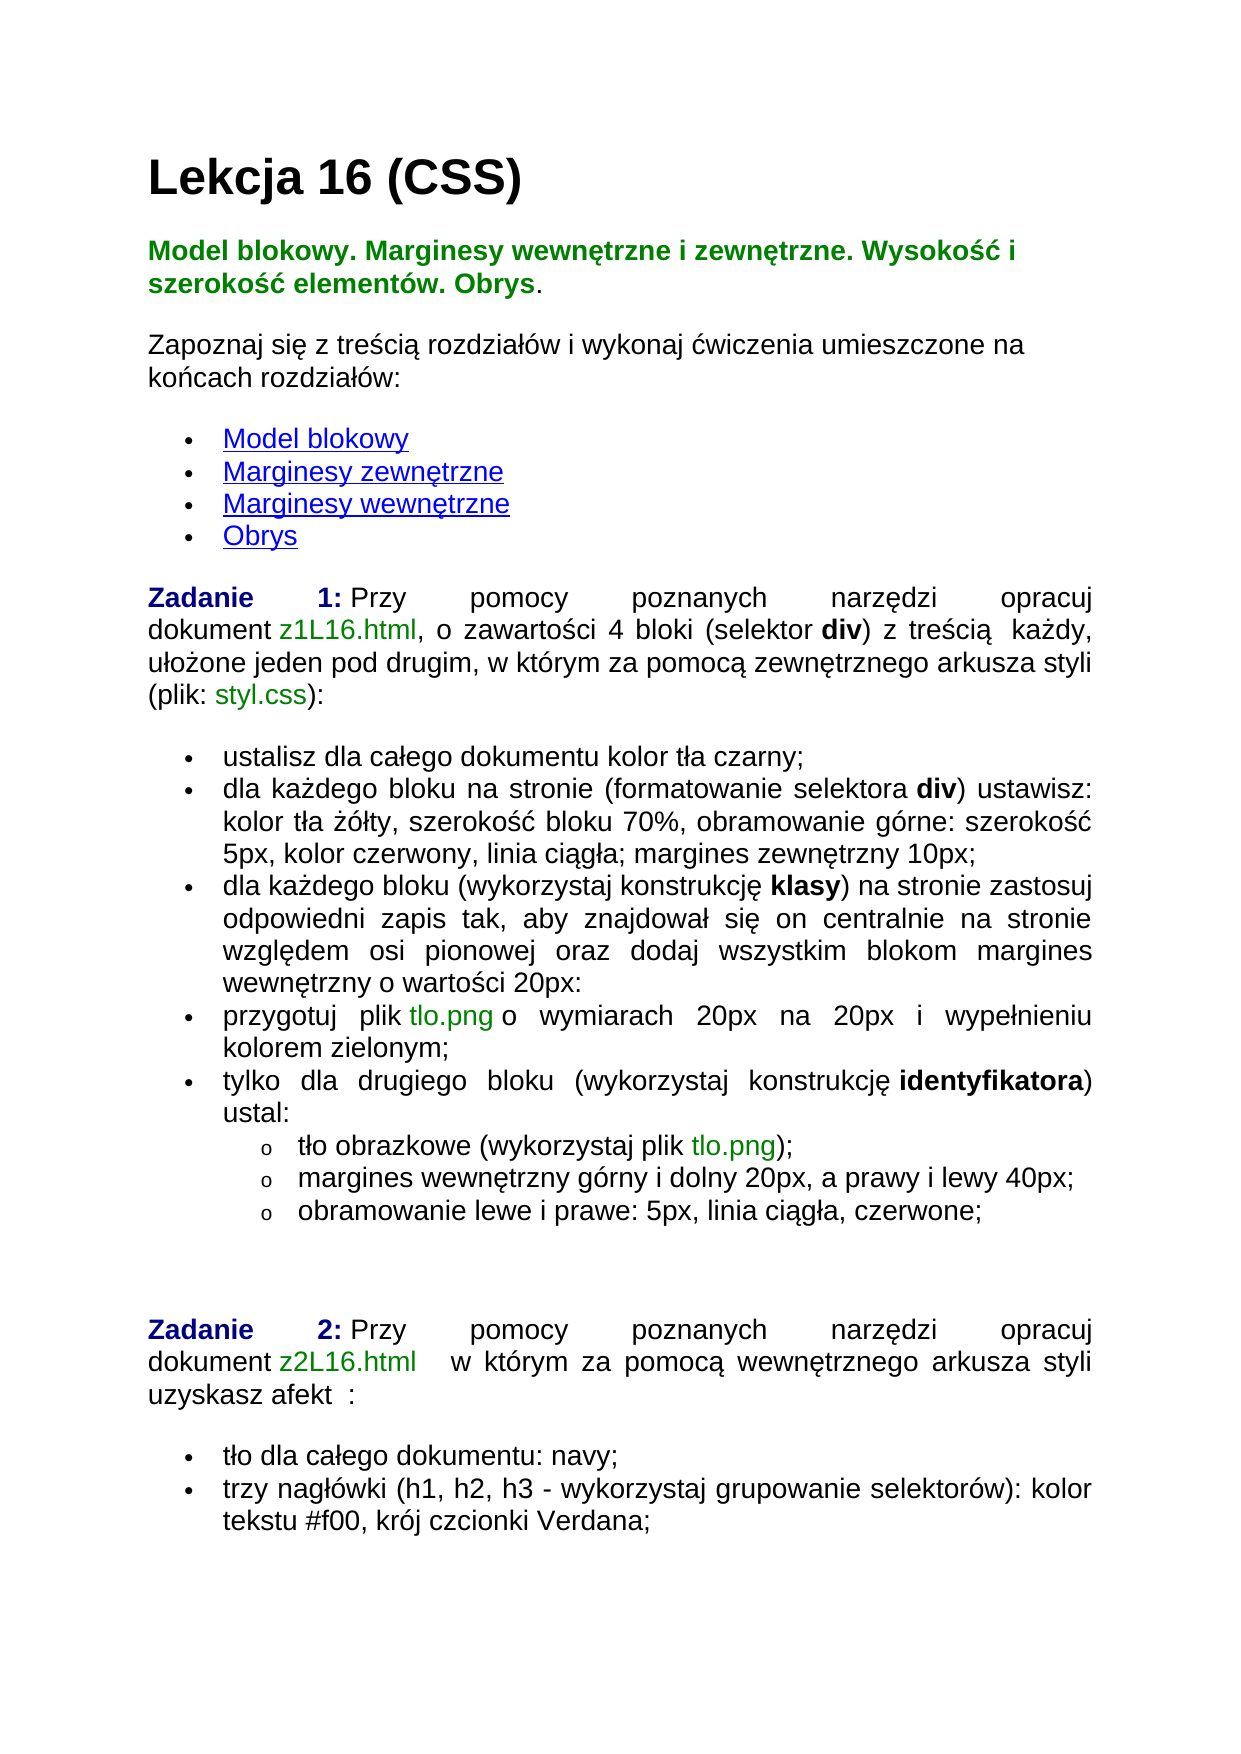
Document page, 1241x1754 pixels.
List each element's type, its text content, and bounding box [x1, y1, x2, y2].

text Zadanie 1: Przy pomocy poznanych narzędzi opracuj dokument z1L16.html, o zawartości 4 bloki (selektor div) z treścią każdy, ułożone jeden pod drugim, w którym za pomocą zewnętrznego arkusza styli (plik: styl.css): [148, 581, 1093, 711]
list Marginesy zewnętrzne [185, 454, 1093, 487]
list margines wewnętrzny górny i dolny 20px, a prawy i lewy 40px; [260, 1161, 1093, 1194]
text Zapoznaj się z treścią rozdziałów i wykonaj ćwiczenia umieszczone na końcach rozdziałów: [148, 328, 1093, 393]
list tło obrazkowe (wykorzystaj plik tlo.png); [260, 1128, 1093, 1161]
text Model blokowy. Marginesy wewnętrzne i zewnętrzne. Wysokość i szerokość elementów. Obrys. [148, 234, 1093, 299]
text Zadanie 2: Przy pomocy poznanych narzędzi opracuj dokument z2L16.html w którym za pomocą wewnętrznego arkusza styli uzyskasz afekt : [148, 1313, 1093, 1410]
list trzy nagłówki (h1, h2, h3 - wykorzystaj grupowanie selektorów): kolor tekstu #f00, krój czcionki Verdana; [185, 1472, 1093, 1536]
list Model blokowy [185, 422, 1093, 454]
text Lekcja 16 (CSS) [148, 148, 1093, 205]
list dla każdego bloku na stronie (formatowanie selektora div) ustawisz: kolor tła żółty, szerokość bloku 70%, obramowanie górne: szerokość 5px, kolor czerwony, linia ciągła; margines zewnętrzny 10px; [185, 772, 1093, 869]
list ustalisz dla całego dokumentu kolor tła czarny; [185, 740, 1093, 772]
list dla każdego bloku (wykorzystaj konstrukcję klasy) na stronie zastosuj odpowiedni zapis tak, aby znajdował się on centralnie na stronie względem osi pionowej oraz dodaj wszystkim blokom margines wewnętrzny o wartości 20px: [185, 869, 1093, 999]
list Marginesy wewnętrzne [185, 487, 1093, 519]
list tło dla całego dokumentu: navy; [185, 1439, 1093, 1472]
list obramowanie lewe i prawe: 5px, linia ciągła, czerwone; [260, 1194, 1093, 1227]
list przygotuj plik tlo.png o wymiarach 20px na 20px i wypełnieniu kolorem zielonym; [185, 999, 1093, 1064]
list tylko dla drugiego bloku (wykorzystaj konstrukcję identyfikatora) ustal: [185, 1064, 1093, 1128]
list Obrys [185, 519, 1093, 552]
